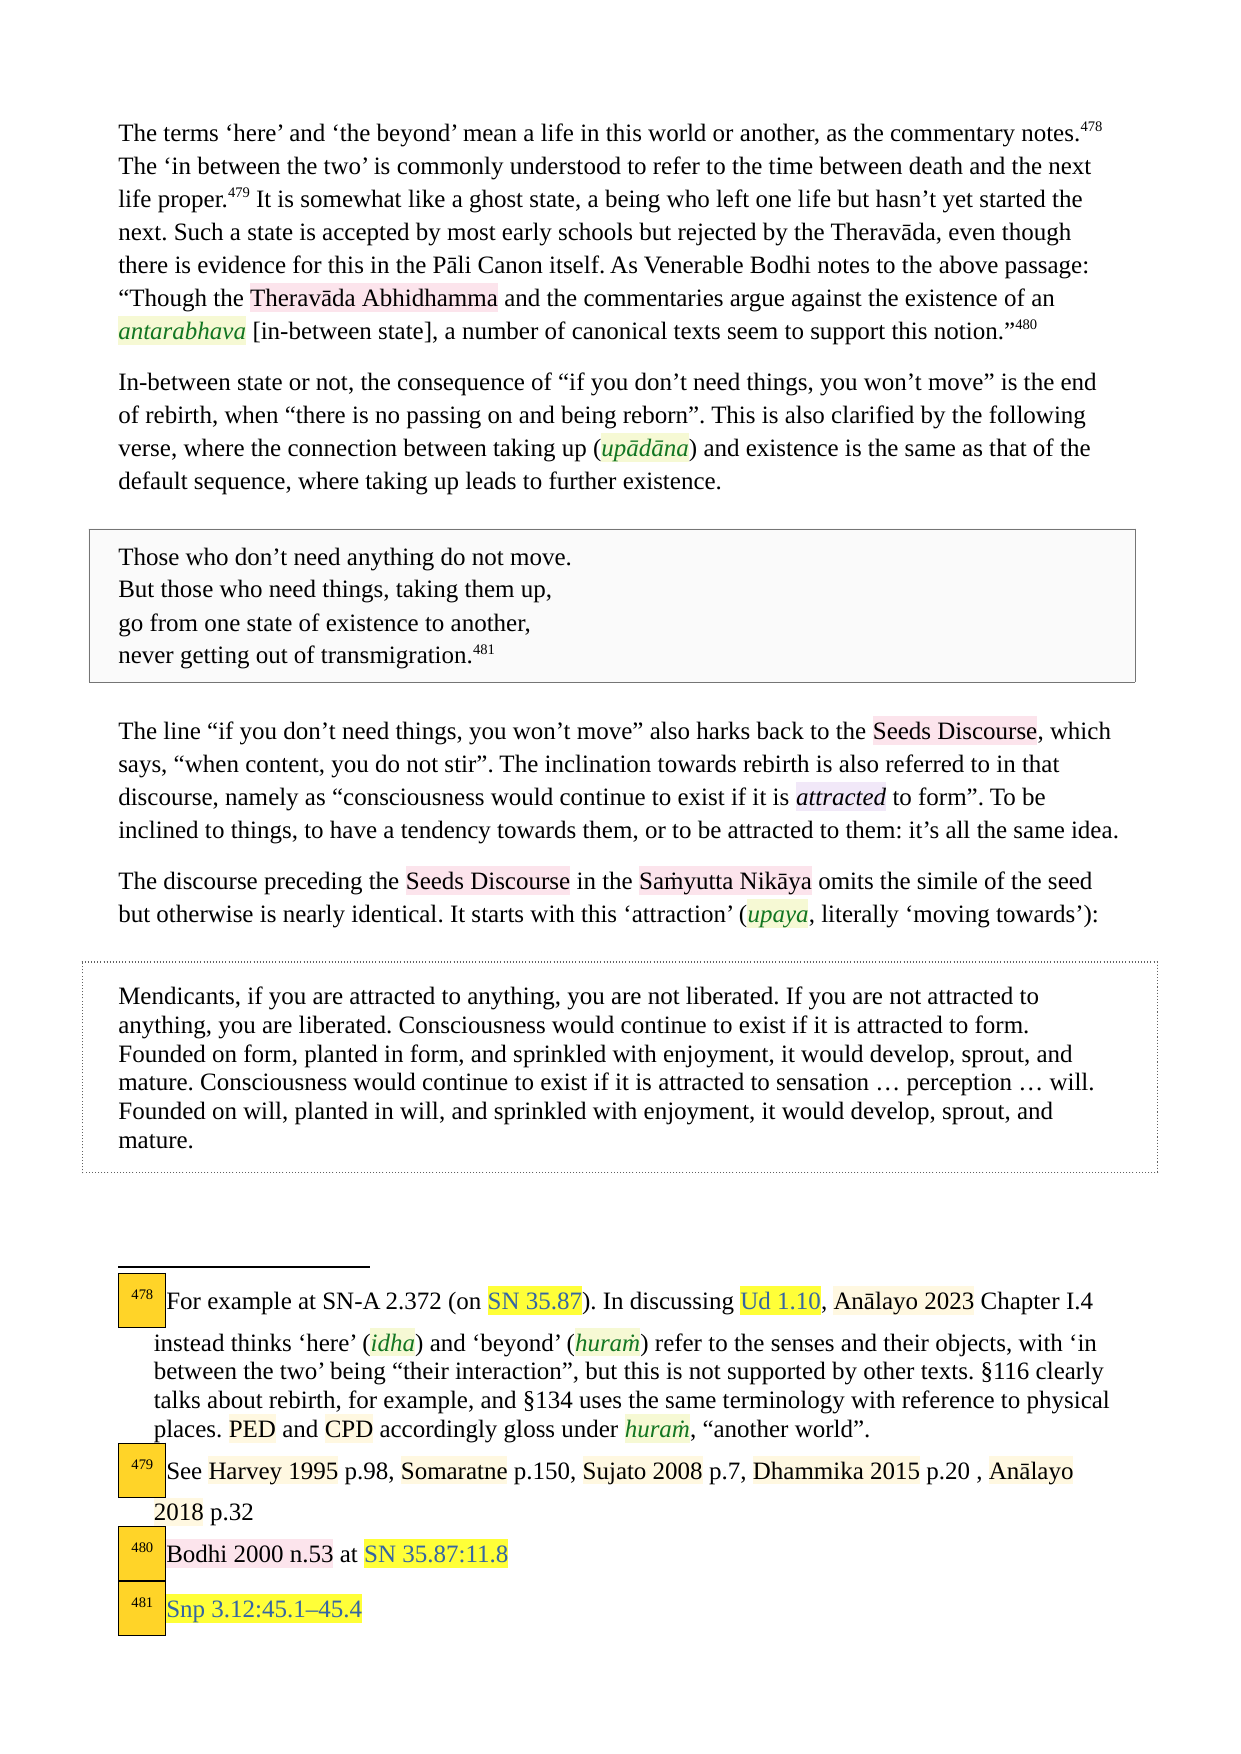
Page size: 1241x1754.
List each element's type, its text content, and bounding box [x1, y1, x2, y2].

text Those who don’t need anything do not move. But those who need things, taking them up, go from one state of existence to another, never getting out of transmigration. [90, 530, 1135, 682]
text In-between state or not, the consequence of “if you don’t need things, you won’t move” is the end of rebirth, when “there is no passing on and being reborn”. This is also clarified by the following verse, where the connection between taking up (upādāna) and existence is the same as that of the default sequence, where taking up leads to further existence. [118, 367, 1122, 495]
text The terms ‘here’ and ‘the beyond’ mean a life in this world or another, as the commentary notes. The ‘in between the two’ is commonly understood to refer to the time between death and the next life proper. It is somewhat like a ghost state, a being who left one life but hasn’t yet started the next. Such a state is accepted by most early schools but rejected by the Theravāda, even though there is evidence for this in the Pāli Canon itself. As Venerable Bodhi notes to the above passage: “Though the Theravāda Abhidhamma and the commentaries argue against the existence of an antarabhava [in-between state], a number of canonical texts seem to support this notion.” [118, 118, 1122, 345]
text Mendicants, if you are attracted to anything, you are not liberated. If you are not attracted to anything, you are liberated. Consciousness would continue to exist if it is attracted to form. Founded on form, planted in form, and sprinkled with enjoyment, it would develop, sprout, and mature. Consciousness would continue to exist if it is attracted to sensation … perception … will. Founded on will, planted in will, and sprinkled with enjoyment, it would develop, sprout, and mature. [82, 961, 1158, 1173]
text The line “if you don’t need things, you won’t move” also harks back to the Seeds Discourse, which says, “when content, you do not stir”. The inclination towards rebirth is also referred to in that discourse, namely as “consciousness would continue to exist if it is attracted to form”. To be inclined to things, to have a tendency towards them, or to be attracted to them: it’s all the same idea. [118, 716, 1122, 844]
text The discourse preceding the Seeds Discourse in the Saṁyutta Nikāya omits the simile of the seed but otherwise is nearly identical. It starts with this ‘attraction’ (upaya, literally ‘moving towards’): [118, 866, 1122, 928]
